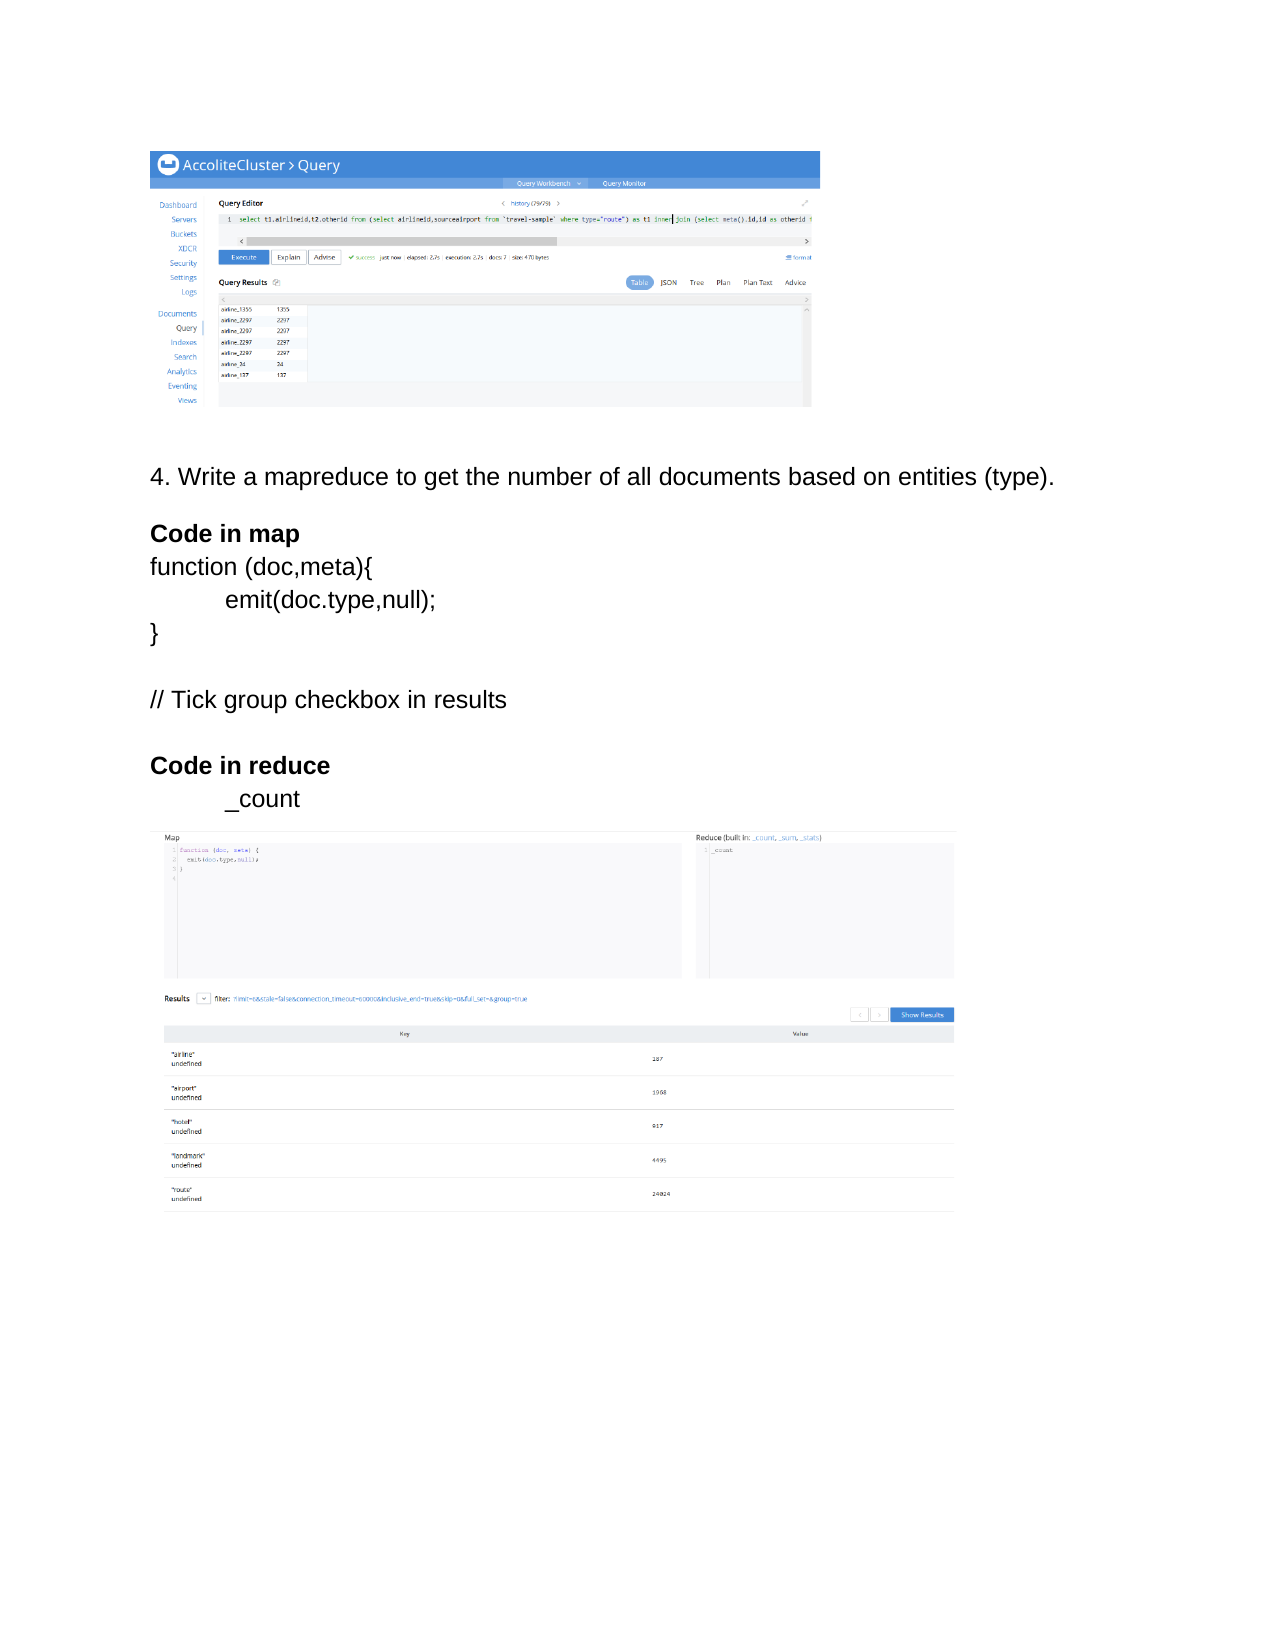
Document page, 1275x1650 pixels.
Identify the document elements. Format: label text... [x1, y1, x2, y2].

text emit(doc.type,null); [150, 585, 1125, 614]
text _count [225, 784, 1125, 813]
text // Tick group checkbox in results [150, 685, 1125, 713]
picture [150, 150, 821, 407]
text 4. Write‌ ‌a‌ ‌mapreduce‌ ‌to‌ ‌get‌ ‌the‌ ‌number‌ ‌of‌ ‌all‌ ‌documents‌ ‌based‌ ‌on‌ ‌entities (type).‌ ‌ [150, 462, 1125, 490]
picture [150, 831, 957, 1214]
text Code in map [150, 519, 1125, 548]
text Code in reduce [150, 751, 1125, 780]
text } [150, 618, 1125, 647]
text function (doc,meta){ [150, 552, 1125, 581]
